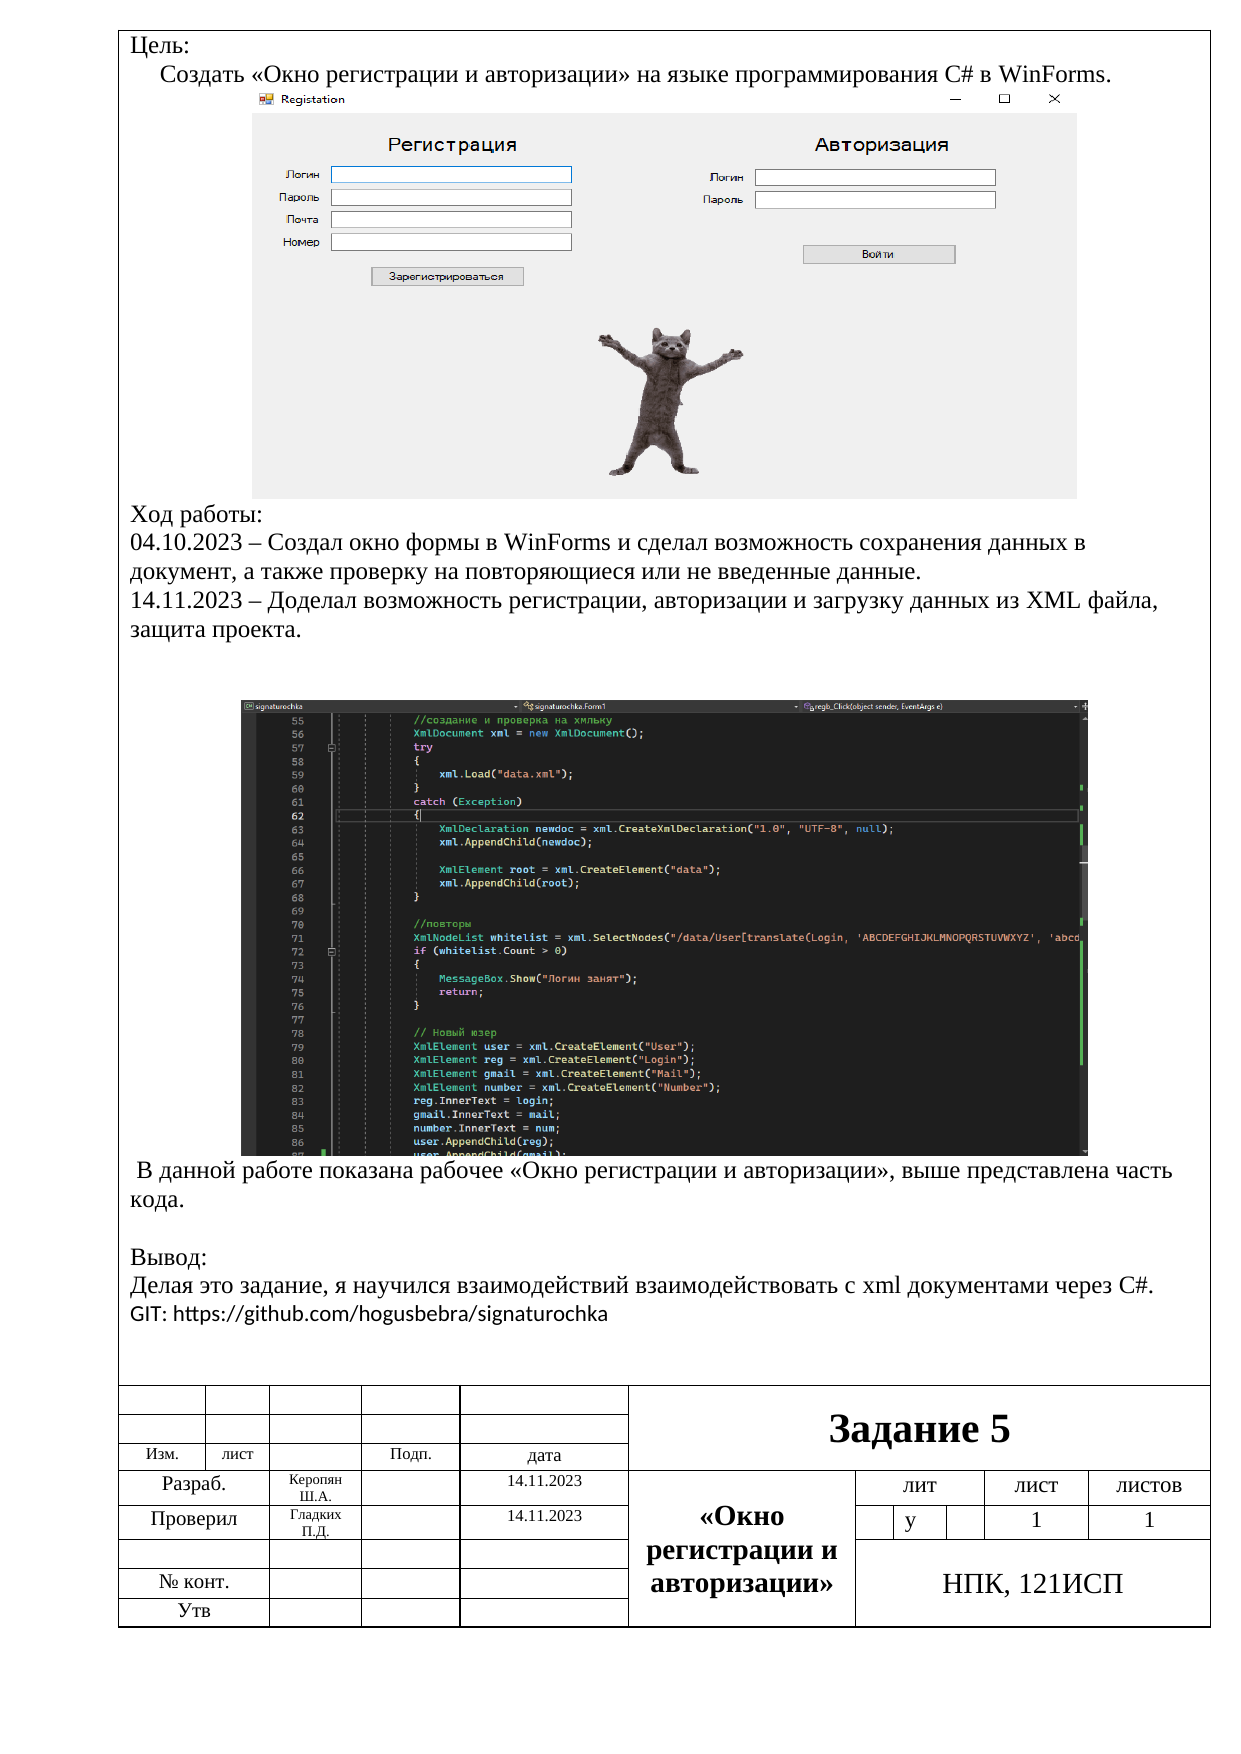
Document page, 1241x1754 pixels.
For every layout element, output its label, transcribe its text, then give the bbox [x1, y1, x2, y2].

table_cell [362, 1540, 459, 1568]
table_cell [206, 1386, 269, 1414]
table_cell [461, 1540, 628, 1568]
table_cell лист [985, 1471, 1088, 1505]
table_cell [461, 1386, 628, 1414]
table_cell лит [856, 1471, 984, 1505]
table_cell [362, 1506, 459, 1539]
table_cell [461, 1415, 628, 1443]
table_cell № конт. [119, 1569, 269, 1597]
table_header Цель: Создать «Окно регистрации и авторизации» на языке программирования С# в WinForms. Ход работы: 04.10.2023 – Создал окно формы в WinForms и сделал возможность сохранения данных в документ, а также проверку на повторяющиеся или не введенные данные. 14.11.2023 – Доделал возможность регистрации, авторизации и загрузку данных из XML файла, защита проекта. В данной работе показана рабочее «Окно регистрации и авторизации», выше представлена часть кода. Вывод: Делая это задание, я научился взаимодействий взаимодействовать с xml документами через C#. GIT: https://github.com/hogusbebra/signaturochka [119, 31, 1210, 1384]
table_cell [461, 1599, 628, 1626]
table_cell [362, 1415, 459, 1443]
table_cell НПК, 121ИСП [856, 1540, 1210, 1626]
table_cell лист [206, 1444, 269, 1470]
table_cell дата [461, 1444, 628, 1470]
table_cell Изм. [119, 1444, 205, 1470]
table_cell Разраб. [119, 1471, 269, 1505]
table_cell Гладких П.Д. [270, 1506, 361, 1539]
table_cell [947, 1506, 984, 1539]
table_cell [461, 1569, 628, 1597]
table_cell [270, 1444, 361, 1470]
table_cell [362, 1569, 459, 1597]
table_cell [270, 1415, 361, 1443]
table_cell [362, 1386, 459, 1414]
table_cell Задание 5 [629, 1386, 1210, 1470]
table_cell «Окно регистрации и авторизации» [629, 1471, 855, 1626]
table_cell Утв [119, 1599, 269, 1626]
table_cell [362, 1471, 459, 1505]
table_cell 1 [1089, 1506, 1210, 1539]
table_cell [270, 1569, 361, 1597]
table_cell [119, 1540, 269, 1568]
table_cell 14.11.2023 [461, 1506, 628, 1539]
table_cell [270, 1599, 361, 1626]
table_cell Керопян Ш.А. [270, 1471, 361, 1505]
table_cell [206, 1415, 269, 1443]
picture [252, 88, 1077, 499]
table_cell 14.11.2023 [461, 1471, 628, 1505]
table_cell 1 [985, 1506, 1088, 1539]
table_cell [362, 1599, 459, 1626]
table_cell Проверил [119, 1506, 269, 1539]
table_cell Подп. [362, 1444, 459, 1470]
table_cell у [894, 1506, 946, 1539]
table_cell [270, 1386, 361, 1414]
table_cell [270, 1540, 361, 1568]
table_cell листов [1089, 1471, 1210, 1505]
table_cell [119, 1415, 205, 1443]
picture [241, 700, 1088, 1156]
table_cell [119, 1386, 205, 1414]
table_cell [856, 1506, 893, 1539]
